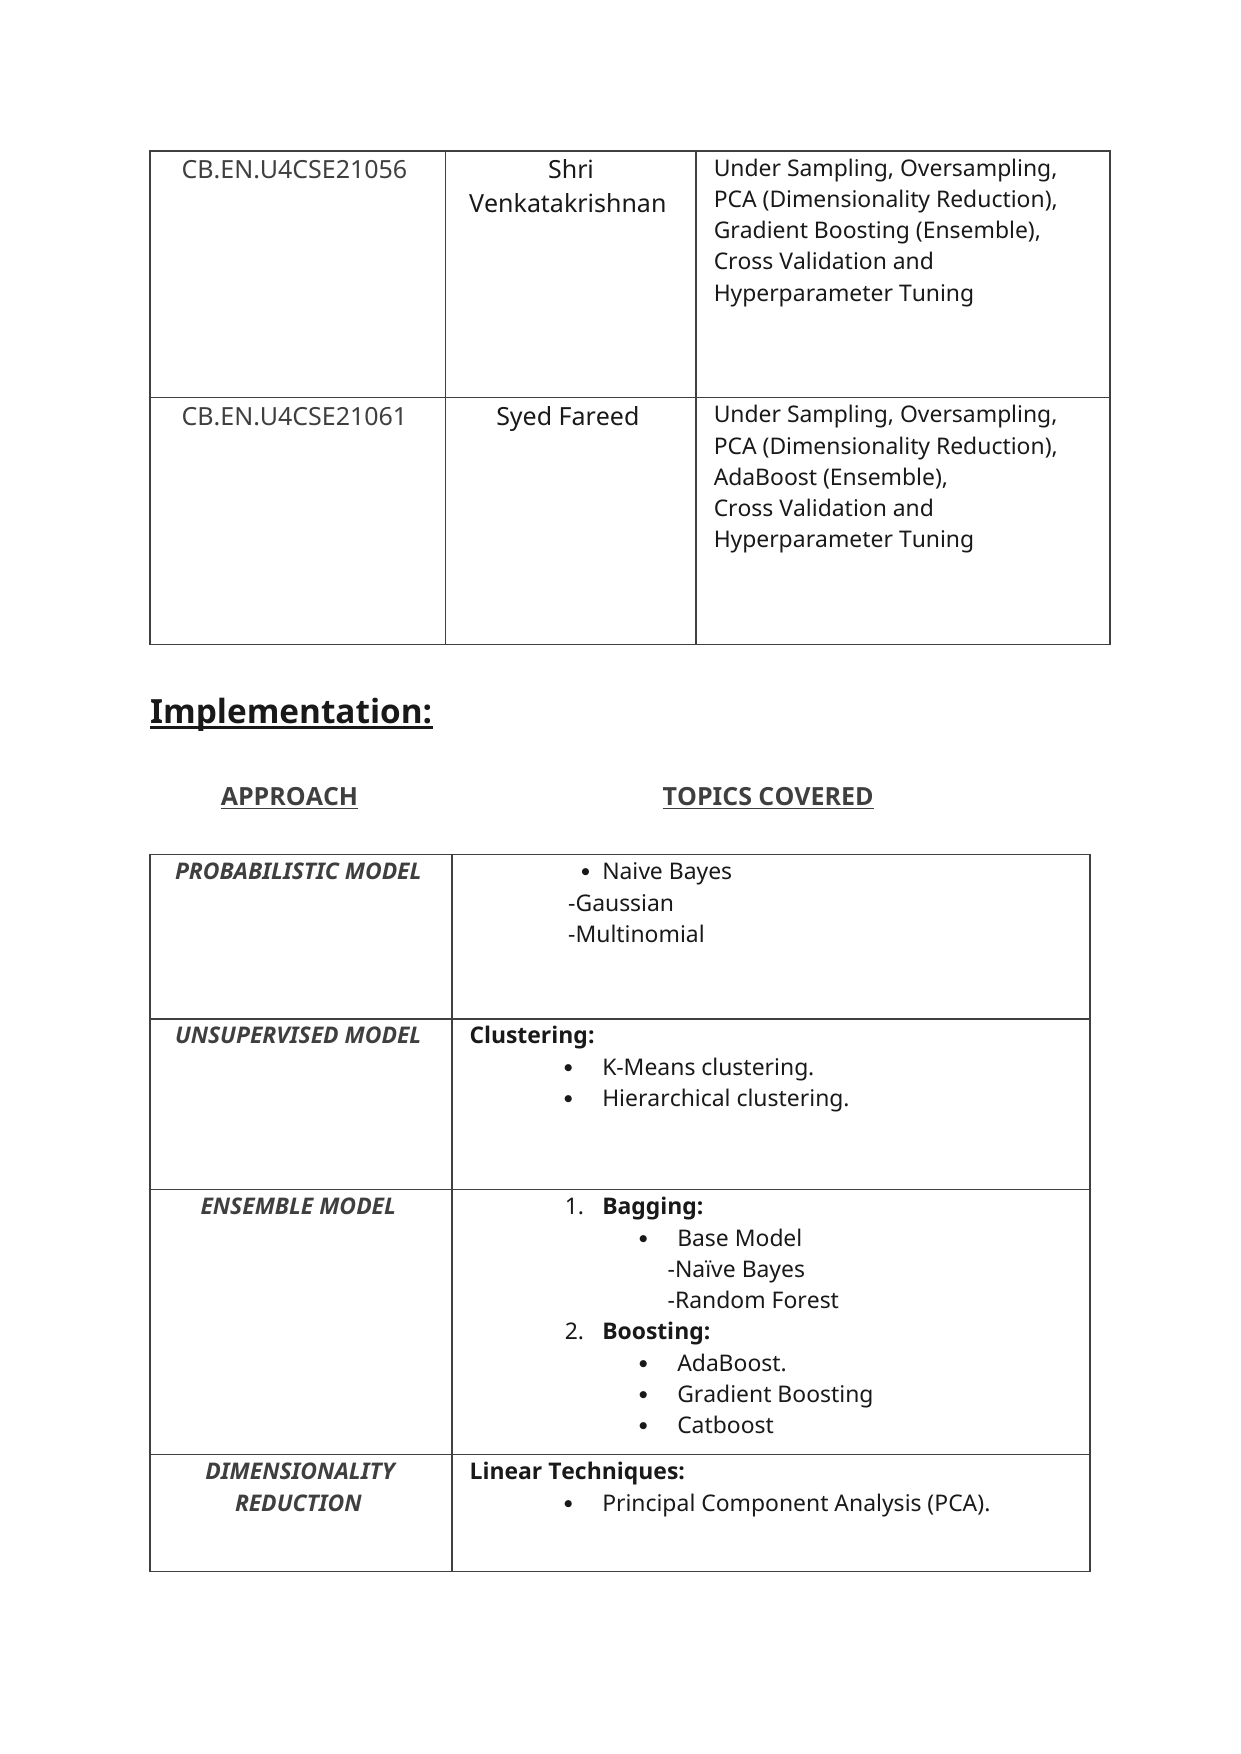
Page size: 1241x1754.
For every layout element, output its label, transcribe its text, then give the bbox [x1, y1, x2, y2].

table_header TOPICS COVERED [452, 779, 1090, 854]
table_cell Linear Techniques: Principal Component Analysis (PCA). [453, 1455, 1089, 1571]
table_cell CB.EN.U4CSE21056 [151, 152, 445, 397]
table_cell UNSUPERVISED MODEL [151, 1020, 451, 1189]
table_header APPROACH [150, 779, 452, 854]
table_cell DIMENSIONALITY REDUCTION [151, 1455, 451, 1571]
text Implementation: [150, 688, 1073, 733]
table_cell PROBABILISTIC MODEL [151, 855, 451, 1018]
table_cell Under Sampling, Oversampling, PCA (Dimensionality Reduction), Gradient Boosting (Ensemble), Cross Validation and Hyperparameter Tuning [697, 152, 1109, 397]
table_cell Bagging: Base Model -Naïve Bayes -Random Forest Boosting: AdaBoost. Gradient Boosting Catboost [453, 1190, 1089, 1454]
table_cell Naive Bayes -Gaussian -Multinomial [453, 855, 1089, 1018]
table_cell Clustering: K-Means clustering. Hierarchical clustering. [453, 1020, 1089, 1189]
table_cell CB.EN.U4CSE21061 [151, 398, 445, 644]
table_cell Under Sampling, Oversampling, PCA (Dimensionality Reduction), AdaBoost (Ensemble), Cross Validation and Hyperparameter Tuning [697, 398, 1109, 644]
table_cell ENSEMBLE MODEL [151, 1190, 451, 1454]
table_cell Shri Venkatakrishnan [446, 152, 695, 397]
table_cell Syed Fareed [446, 398, 695, 644]
